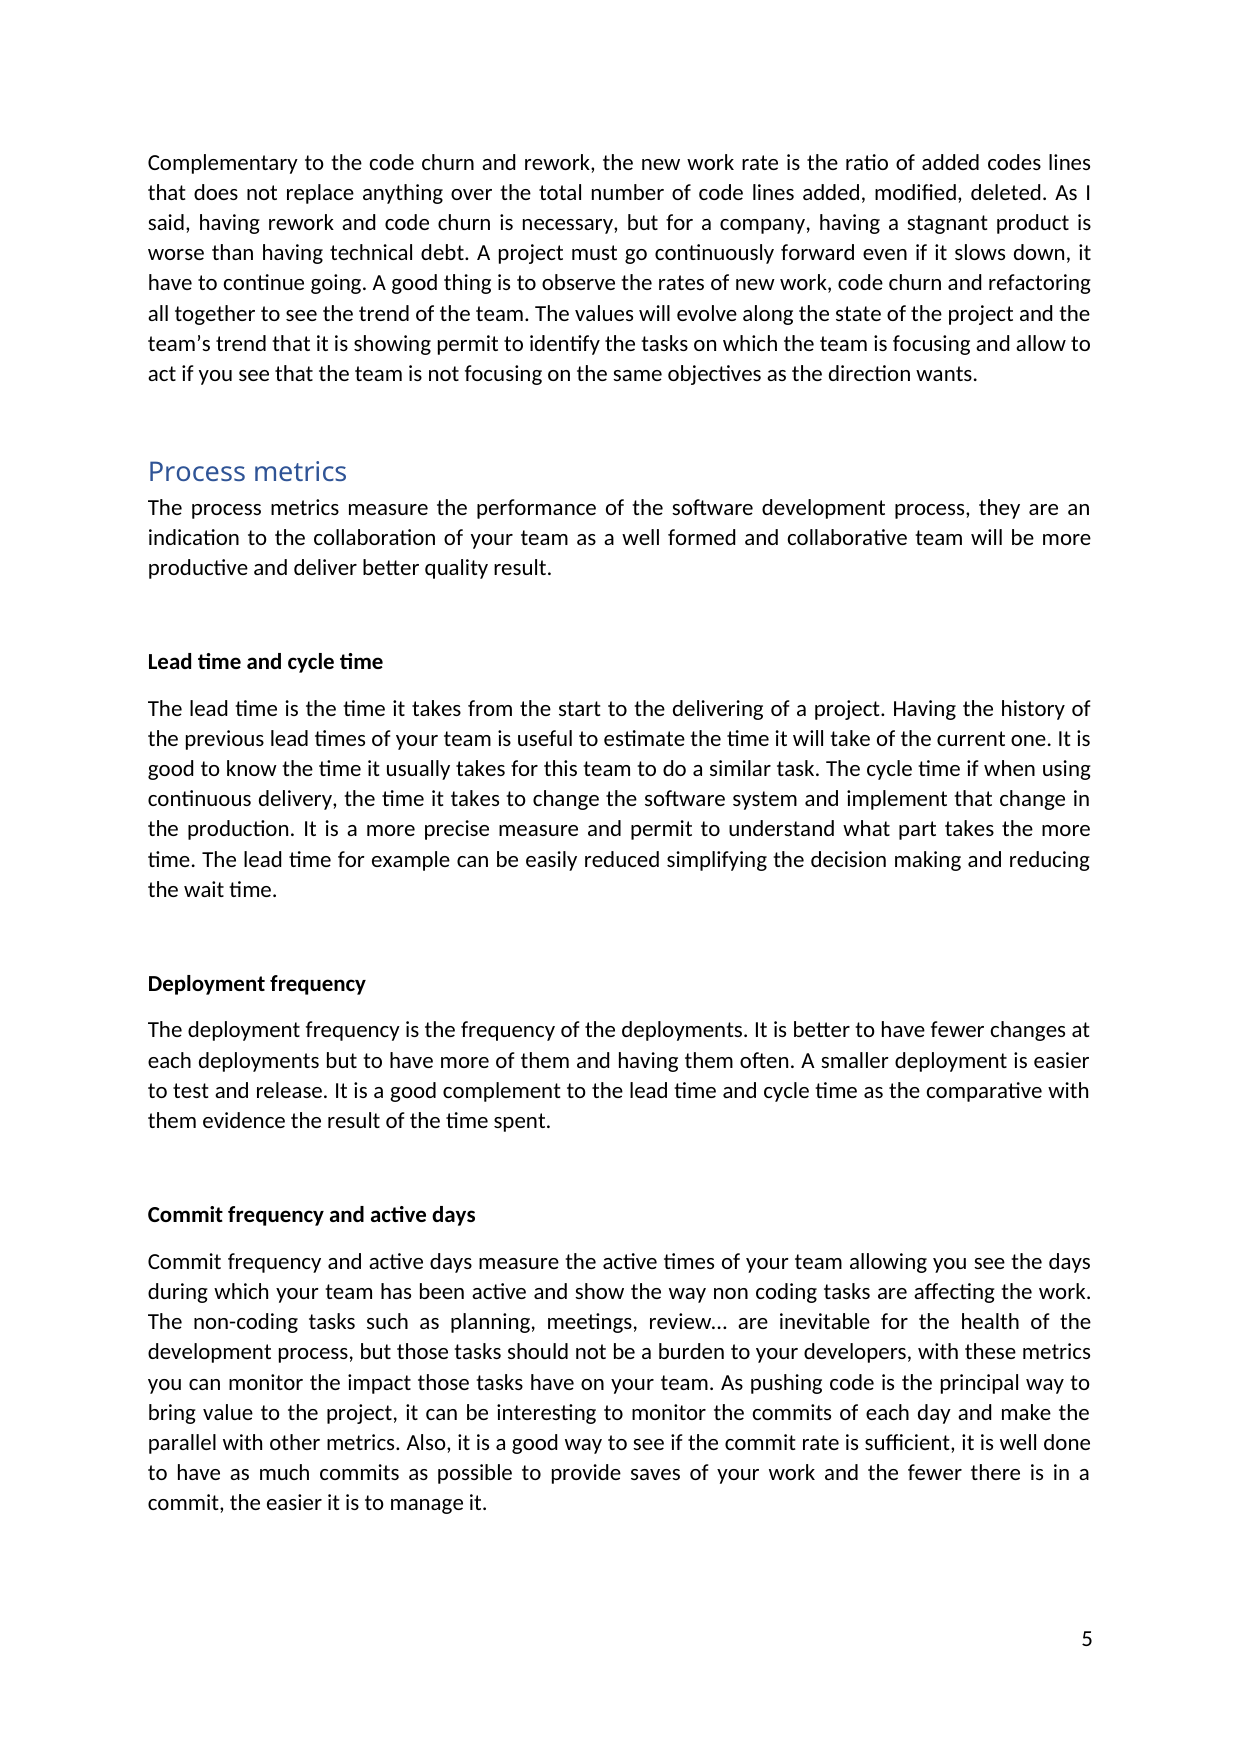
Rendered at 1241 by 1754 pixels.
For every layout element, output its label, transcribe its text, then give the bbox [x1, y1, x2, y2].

text The deployment frequency is the frequency of the deployments. It is better to have fewer changes at each deployments but to have more of them and having them often. A smaller deployment is easier to test and release. It is a good complement to the lead time and cycle time as the comparative with them evidence the result of the time spent. [148, 1016, 1093, 1134]
text Commit frequency and active days [148, 1200, 1093, 1228]
text The lead time is the time it takes from the start to the delivering of a project. Having the history of the previous lead times of your team is useful to estimate the time it will take of the current one. It is good to know the time it usually takes for this team to do a similar task. The cycle time if when using continuous delivery, the time it takes to change the software system and implement that change in the production. It is a more precise measure and permit to understand what part takes the more time. The lead time for example can be easily reduced simplifying the decision making and reducing the wait time. [148, 694, 1093, 903]
subtitle Process metrics [148, 453, 1093, 490]
text Complementary to the code churn and rework, the new work rate is the ratio of added codes lines that does not replace anything over the total number of code lines added, modified, deleted. As I said, having rework and code churn is necessary, but for a company, having a stagnant product is worse than having technical debt. A project must go continuously forward even if it slows down, it have to continue going. A good thing is to observe the rates of new work, code churn and refactoring all together to see the trend of the team. The values will evolve along the state of the project and the team’s trend that it is showing permit to identify the tasks on which the team is focusing and allow to act if you see that the team is not focusing on the same objectives as the direction wants. [148, 148, 1093, 387]
text The process metrics measure the performance of the software development process, they are an indication to the collaboration of your team as a well formed and collaborative team will be more productive and deliver better quality result. [148, 493, 1093, 581]
text Deployment frequency [148, 969, 1093, 997]
text Lead time and cycle time [148, 647, 1093, 675]
text Commit frequency and active days measure the active times of your team allowing you see the days during which your team has been active and show the way non coding tasks are affecting the work. The non-coding tasks such as planning, meetings, review… are inevitable for the health of the development process, but those tasks should not be a burden to your developers, with these metrics you can monitor the impact those tasks have on your team. As pushing code is the principal way to bring value to the project, it can be interesting to monitor the commits of each day and make the parallel with other metrics. Also, it is a good way to see if the commit rate is sufficient, it is well done to have as much commits as possible to provide saves of your work and the fewer there is in a commit, the easier it is to manage it. [148, 1247, 1093, 1516]
